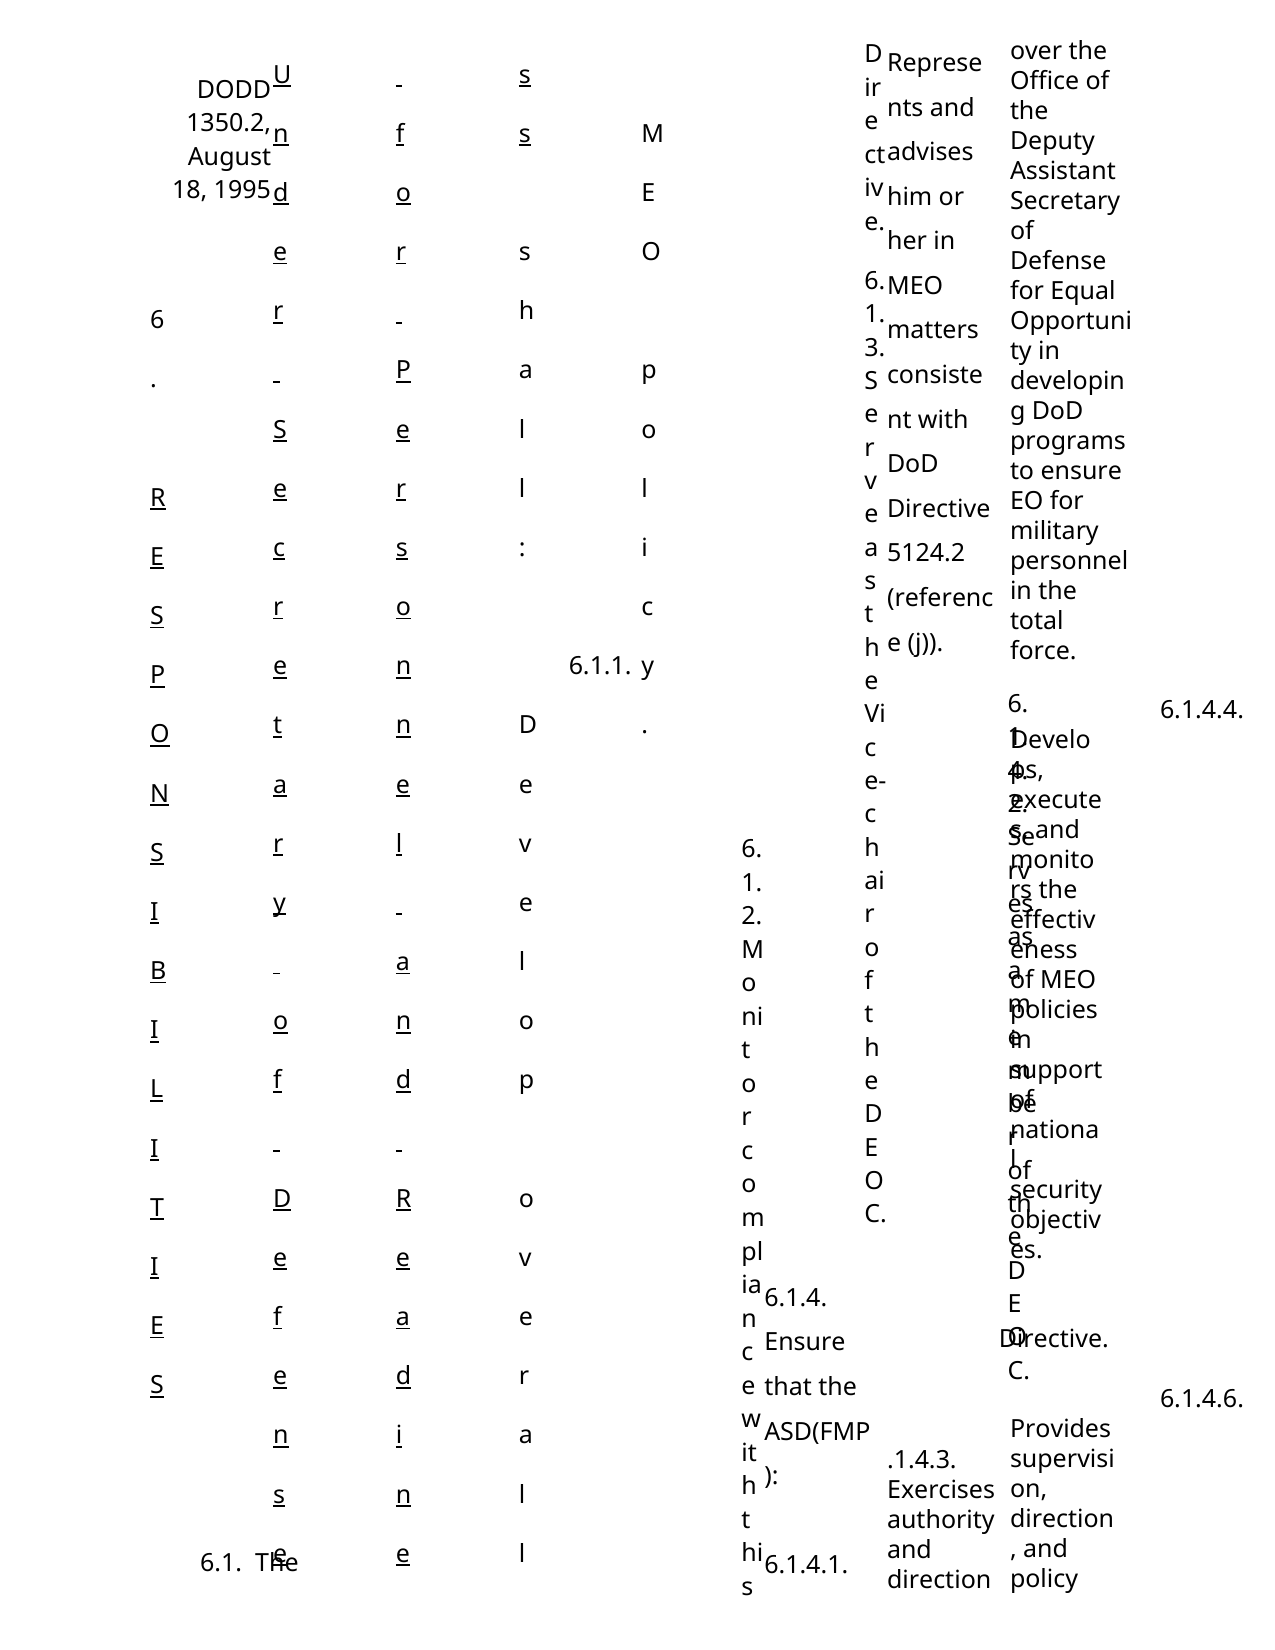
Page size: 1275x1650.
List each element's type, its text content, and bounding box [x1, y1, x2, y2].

text 6.1.4. Ensure that the ASD(FMP): 6.1.4.1. Represents and advises him or her in MEO matters consistent with DoD Directive 5124.2 (reference (j)). [887, 36, 995, 660]
text 6.1.2. Monitor compliance with this Directive. [864, 36, 887, 237]
text 6.1.4.3. Exercises authority and direction over the Office of the Deputy Assistant Secretary of Defense for Equal Opportunity in developing DoD programs to ensure EO for military personnel in the total force. [1010, 36, 1133, 666]
text 6.1.4. Ensure that the ASD(FMP): 6.1.4.1. Represents and advises him or her in MEO matters consistent with DoD Directive 5124.2 (reference (j)). [764, 1244, 872, 1583]
text 6.1.2. Monitor compliance with this Directive. [741, 831, 764, 1602]
text 6.1.4.4. Develops, executes, and monitors the effectiveness of MEO policies in support of national security objectives. [1010, 695, 1103, 1265]
text 6.1.4.3. Exercises authority and direction over the Office of the Deputy Assistant Secretary of Defense for Equal Opportunity in developing DoD programs to ensure EO for military personnel in the total force. [887, 1415, 1010, 1595]
text 6.1.3. Serve as the Vice-chair of the DEOC. [864, 263, 887, 1229]
table_header Directive. [1010, 1285, 1275, 1360]
text DODD 1350.2, August 18, 1995 [150, 72, 271, 205]
